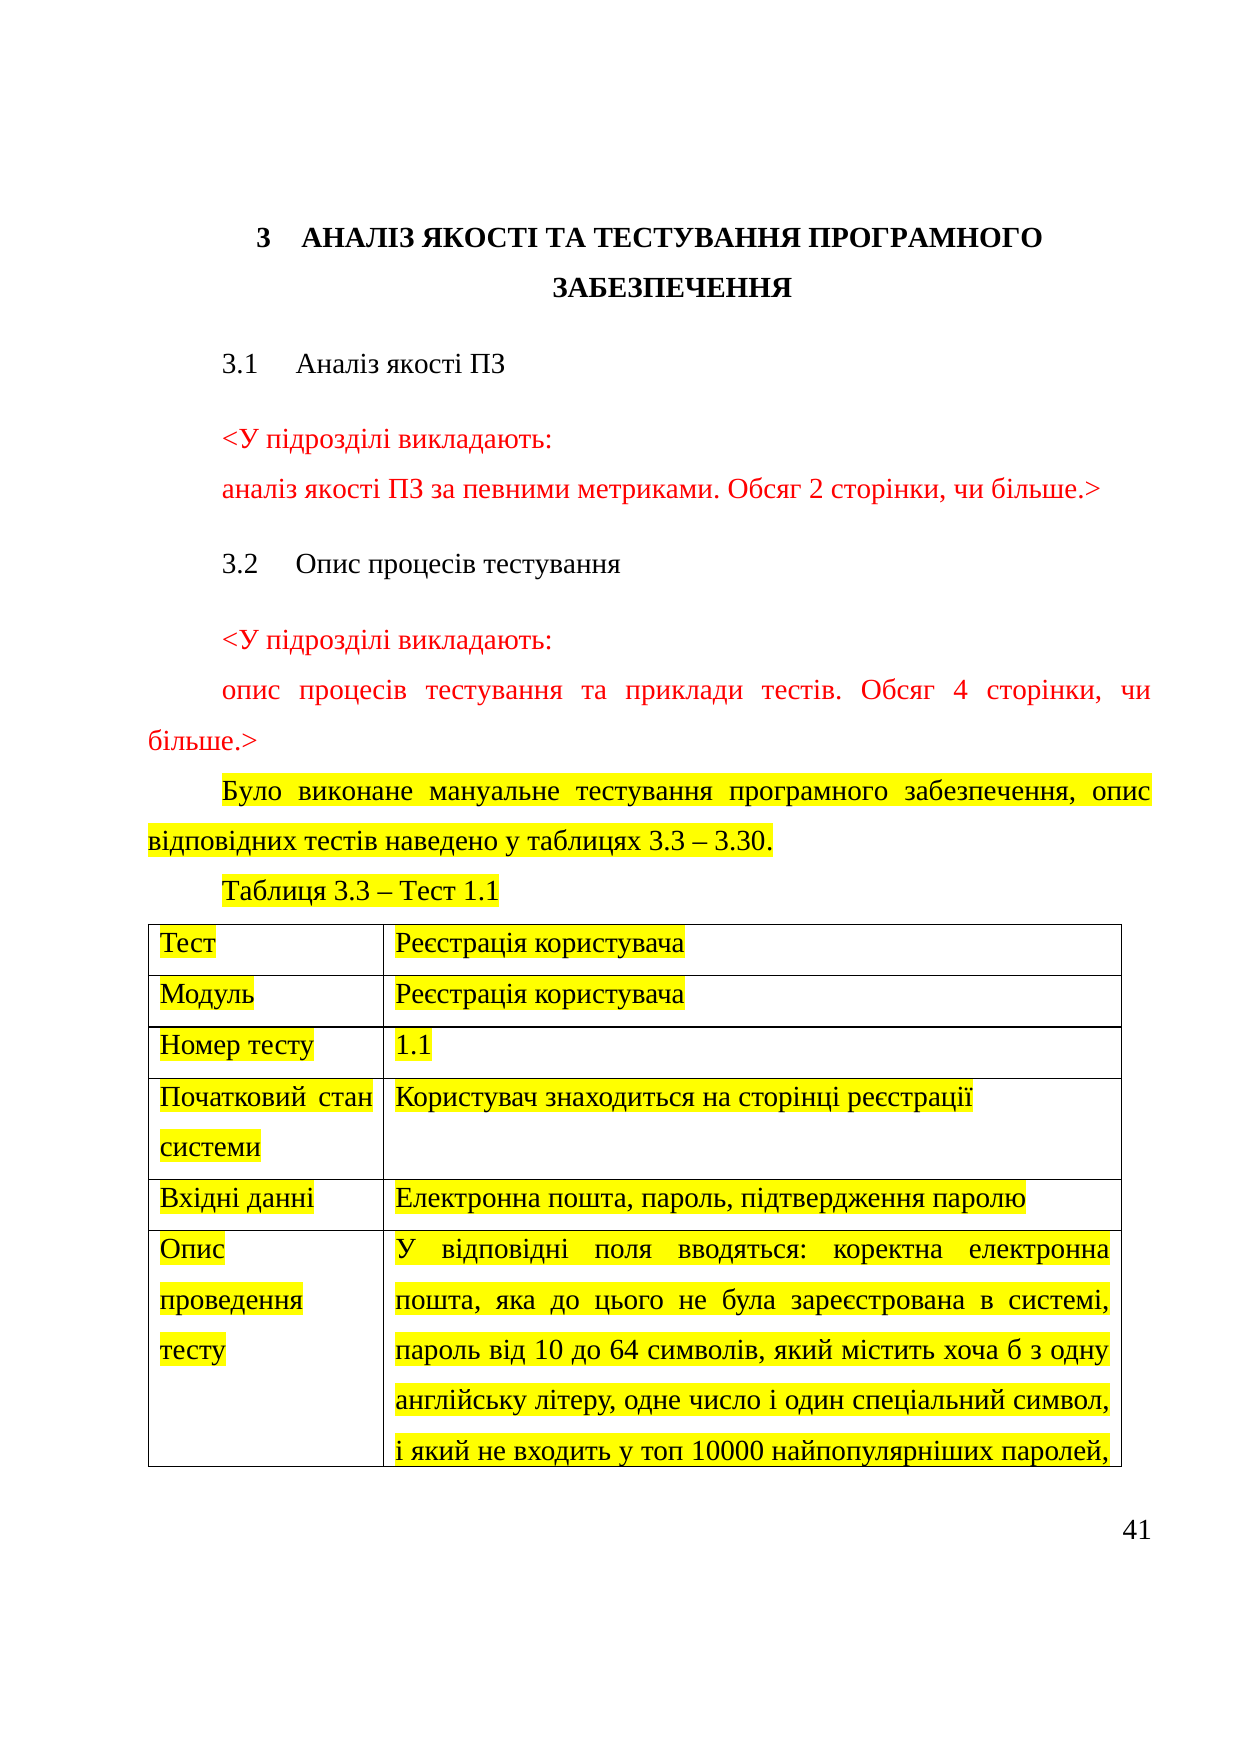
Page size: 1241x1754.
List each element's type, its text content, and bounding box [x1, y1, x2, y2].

table_cell Модуль [149, 976, 383, 1026]
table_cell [149, 1231, 383, 1466]
subtitle АНАЛІЗ ЯКОСТІ ТА ТЕСТУВАННЯ ПРОГРАМНОГО ЗАБЕЗПЕЧЕННЯ [148, 220, 1152, 304]
table_cell Вхідні данні [149, 1180, 383, 1230]
table_cell Користувач знаходиться на сторінці реєстрації [384, 1079, 1121, 1179]
text <У підрозділі викладають: [148, 622, 1152, 656]
subtitle Опис процесів тестування [222, 547, 1152, 580]
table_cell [384, 1231, 1121, 1466]
table_cell Початковий стан системи [149, 1079, 383, 1179]
table_header Реєстрація користувача [384, 925, 1121, 975]
text Було виконане мануальне тестування програмного забезпечення, опис відповідних тестів наведено у таблицях 3.3 – 3.30. [148, 773, 1152, 857]
table_cell Реєстрація користувача [384, 976, 1121, 1026]
text Таблиця 3.3 – Тест 1.1 [148, 873, 1152, 907]
table_cell Електронна пошта, пароль, підтвердження паролю [384, 1180, 1121, 1230]
text <У підрозділі викладають: [148, 421, 1152, 454]
subtitle Аналіз якості ПЗ [222, 346, 1152, 379]
text аналіз якості ПЗ за певними метриками. Обсяг 2 сторінки, чи більше.> [148, 471, 1152, 505]
table_header Тест [149, 925, 383, 975]
table_cell Номер тесту [149, 1028, 383, 1078]
table_cell 1.1 [384, 1028, 1121, 1078]
text опис процесів тестування та приклади тестів. Обсяг 4 сторінки, чи більше.> [148, 672, 1152, 756]
